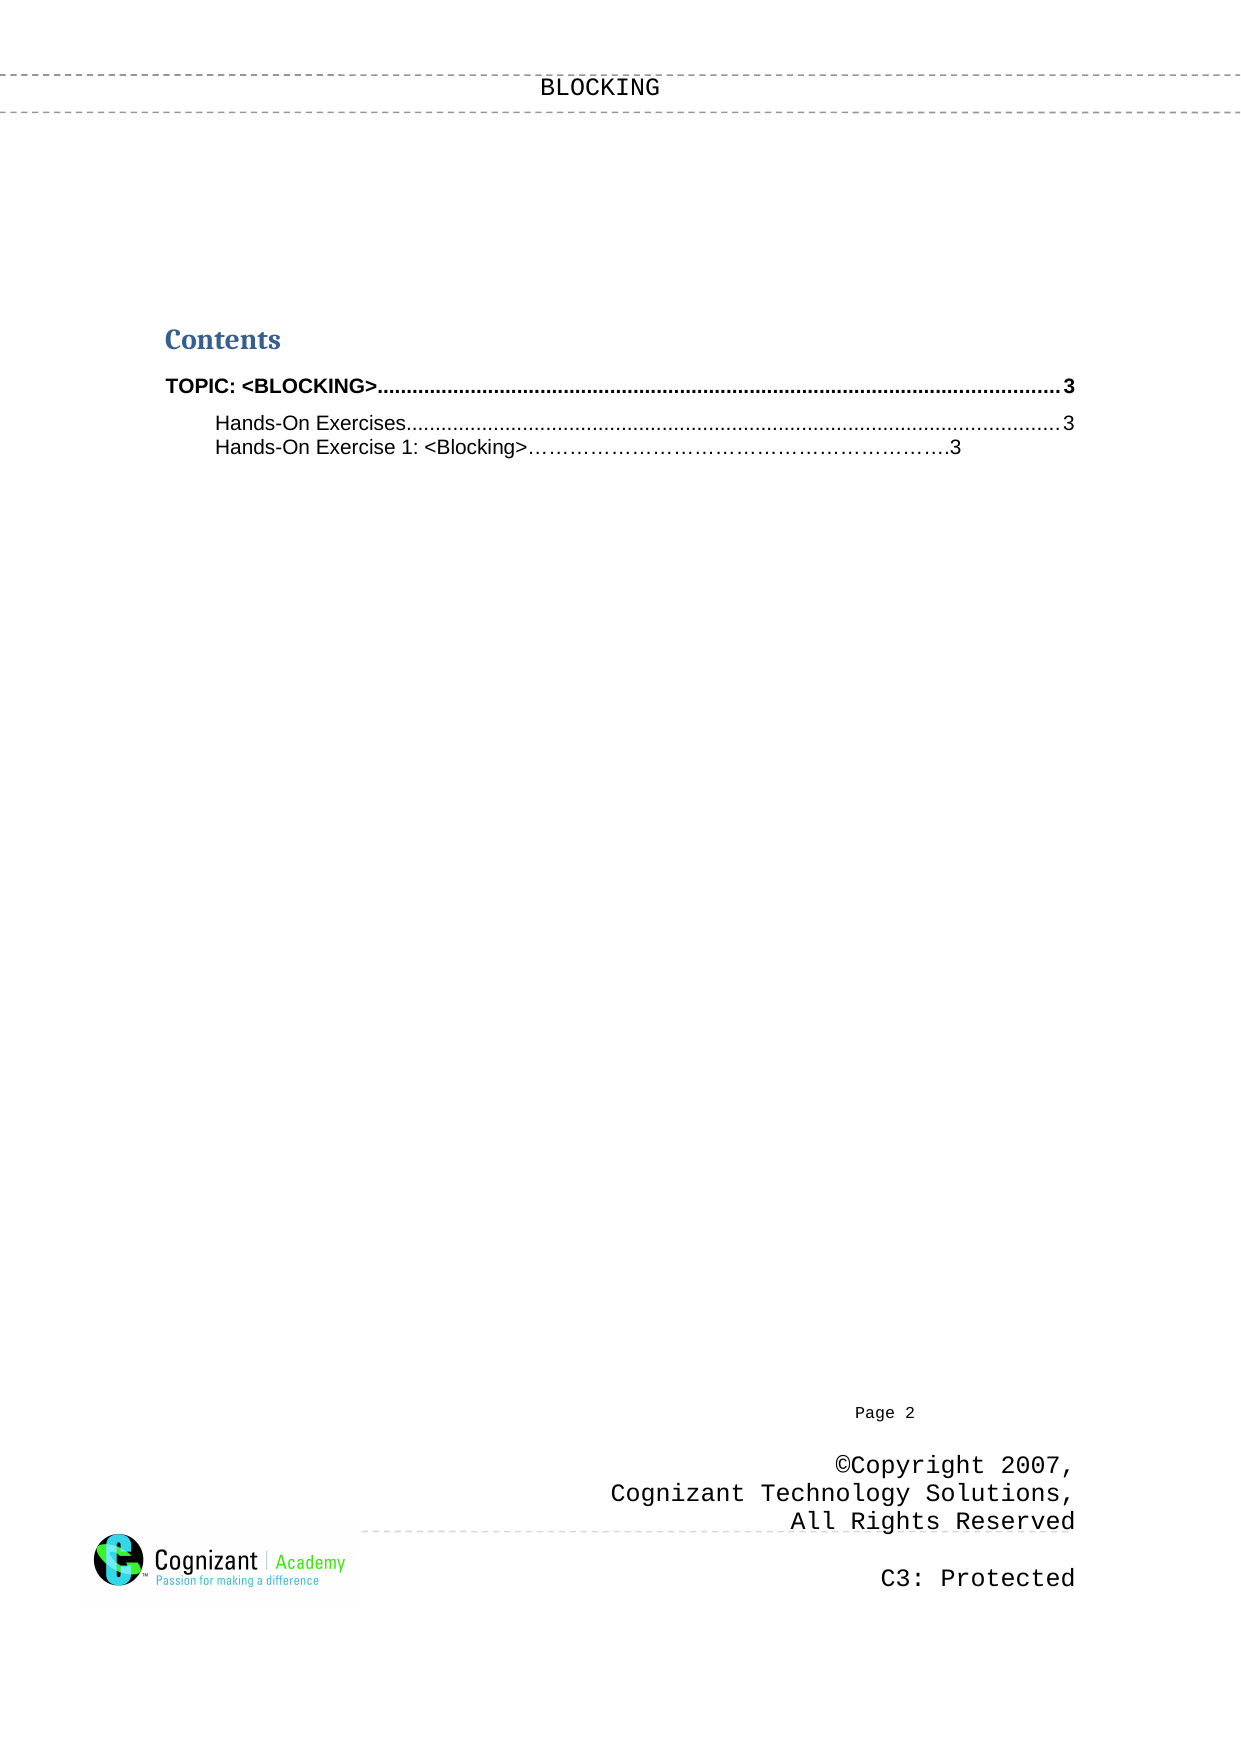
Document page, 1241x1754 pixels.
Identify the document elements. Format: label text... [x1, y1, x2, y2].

text Hands-On Exercises 3 [215, 411, 1075, 435]
text Topic: <bLOCKING> 3 [165, 374, 1075, 398]
text Hands-On Exercise 1: <Blocking>…………………………………………………….3 [215, 435, 1075, 459]
subtitle Contents [165, 323, 1075, 357]
picture [79, 1523, 358, 1602]
